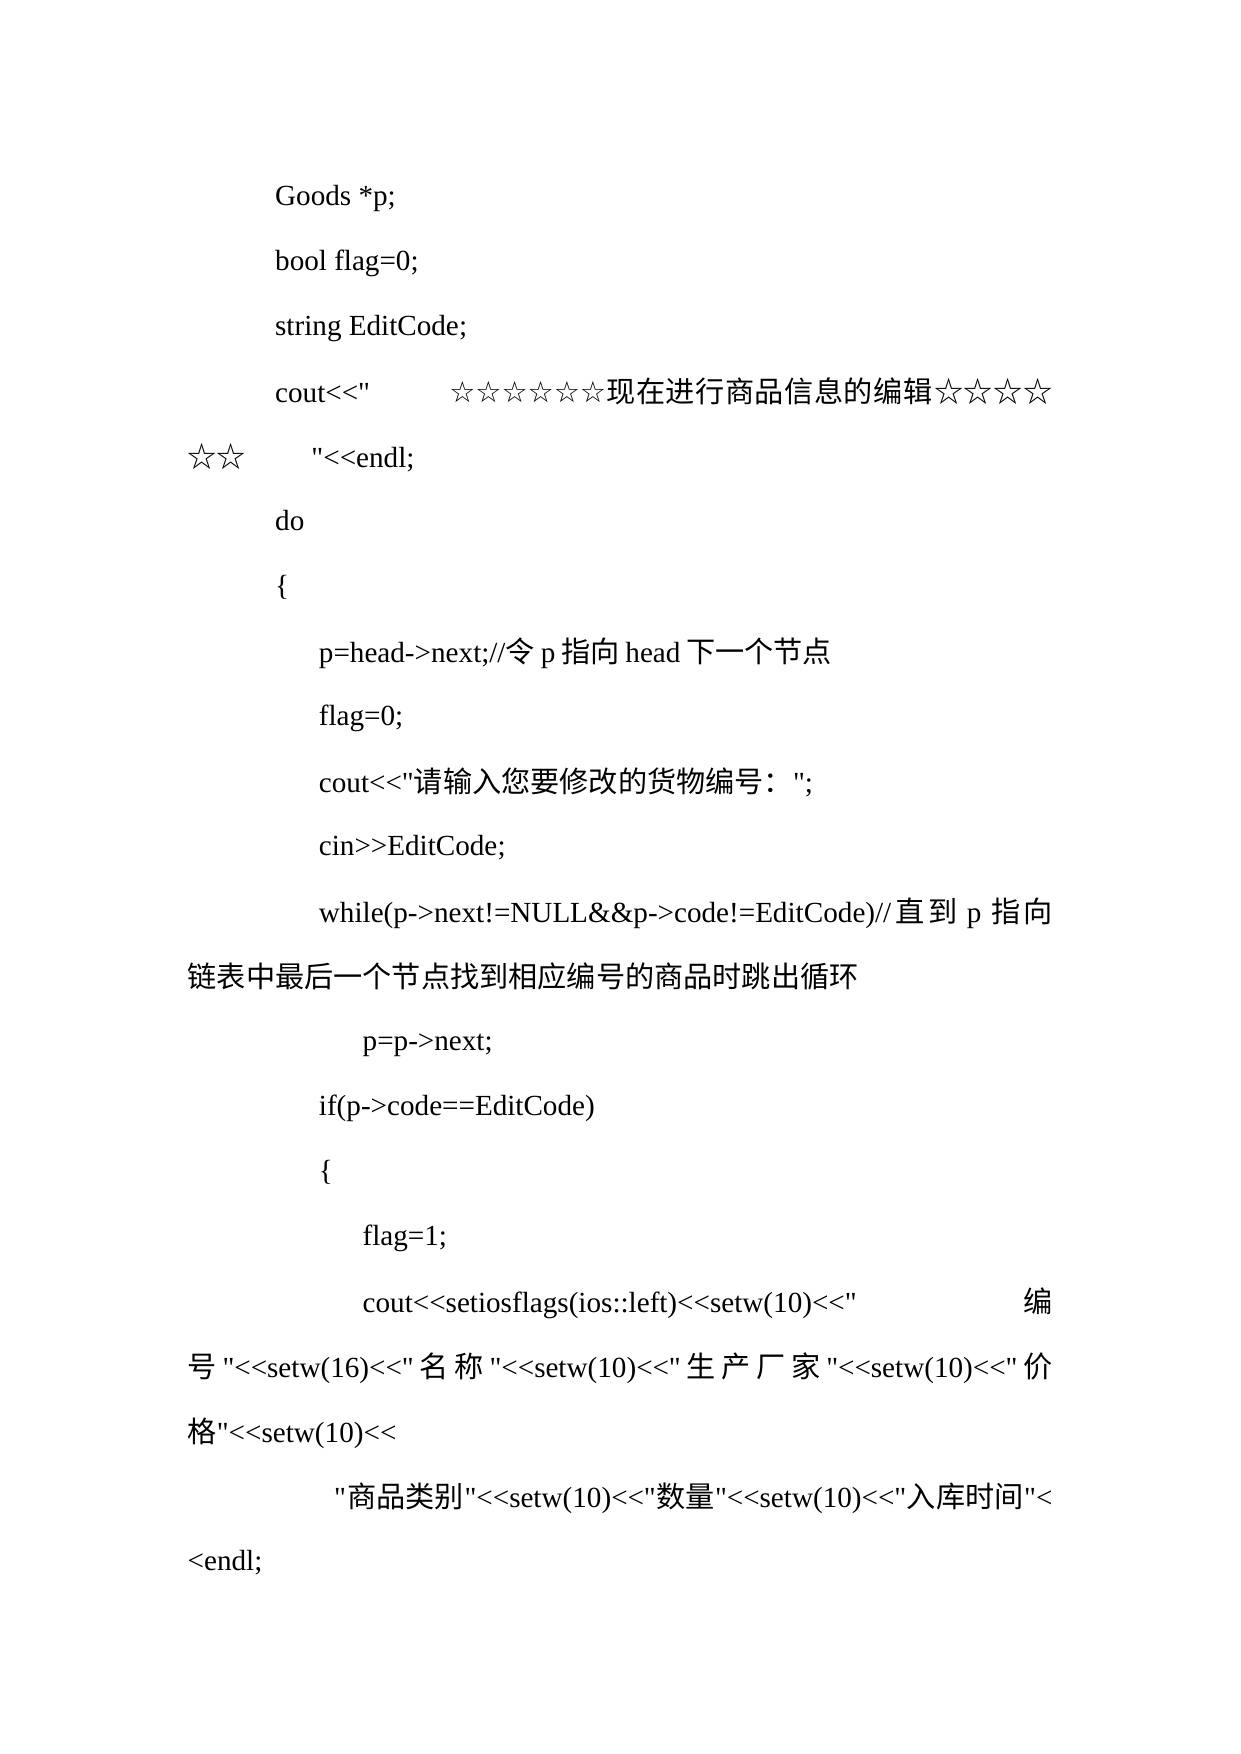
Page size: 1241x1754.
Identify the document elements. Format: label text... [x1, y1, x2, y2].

text Goods *p; [187, 162, 1053, 227]
text bool flag=0; [187, 227, 1053, 292]
text cin>>EditCode; [187, 812, 1053, 877]
text cout<<"请输入您要修改的货物编号："; [187, 747, 1053, 812]
text flag=1; [187, 1202, 1053, 1267]
text while(p->next!=NULL&&p->code!=EditCode)//直到p指向链表中最后一个节点找到相应编号的商品时跳出循环 [187, 877, 1053, 1007]
text "商品类别"<<setw(10)<<"数量"<<setw(10)<<"入库时间"<<endl; [187, 1462, 1053, 1592]
text { [187, 552, 1053, 617]
text if(p->code==EditCode) [187, 1072, 1053, 1137]
text cout<<" ☆☆☆☆☆☆现在进行商品信息的编辑☆☆☆☆☆☆ "<<endl; [187, 357, 1053, 487]
text flag=0; [187, 682, 1053, 747]
text cout<<setiosflags(ios::left)<<setw(10)<<"编号"<<setw(16)<<"名称"<<setw(10)<<"生产厂家"<<setw(10)<<"价格"<<setw(10)<< [187, 1267, 1053, 1462]
text p=p->next; [187, 1007, 1053, 1072]
text p=head->next;//令p指向head下一个节点 [187, 617, 1053, 682]
text do [187, 487, 1053, 552]
text { [187, 1137, 1053, 1202]
text string EditCode; [187, 292, 1053, 357]
